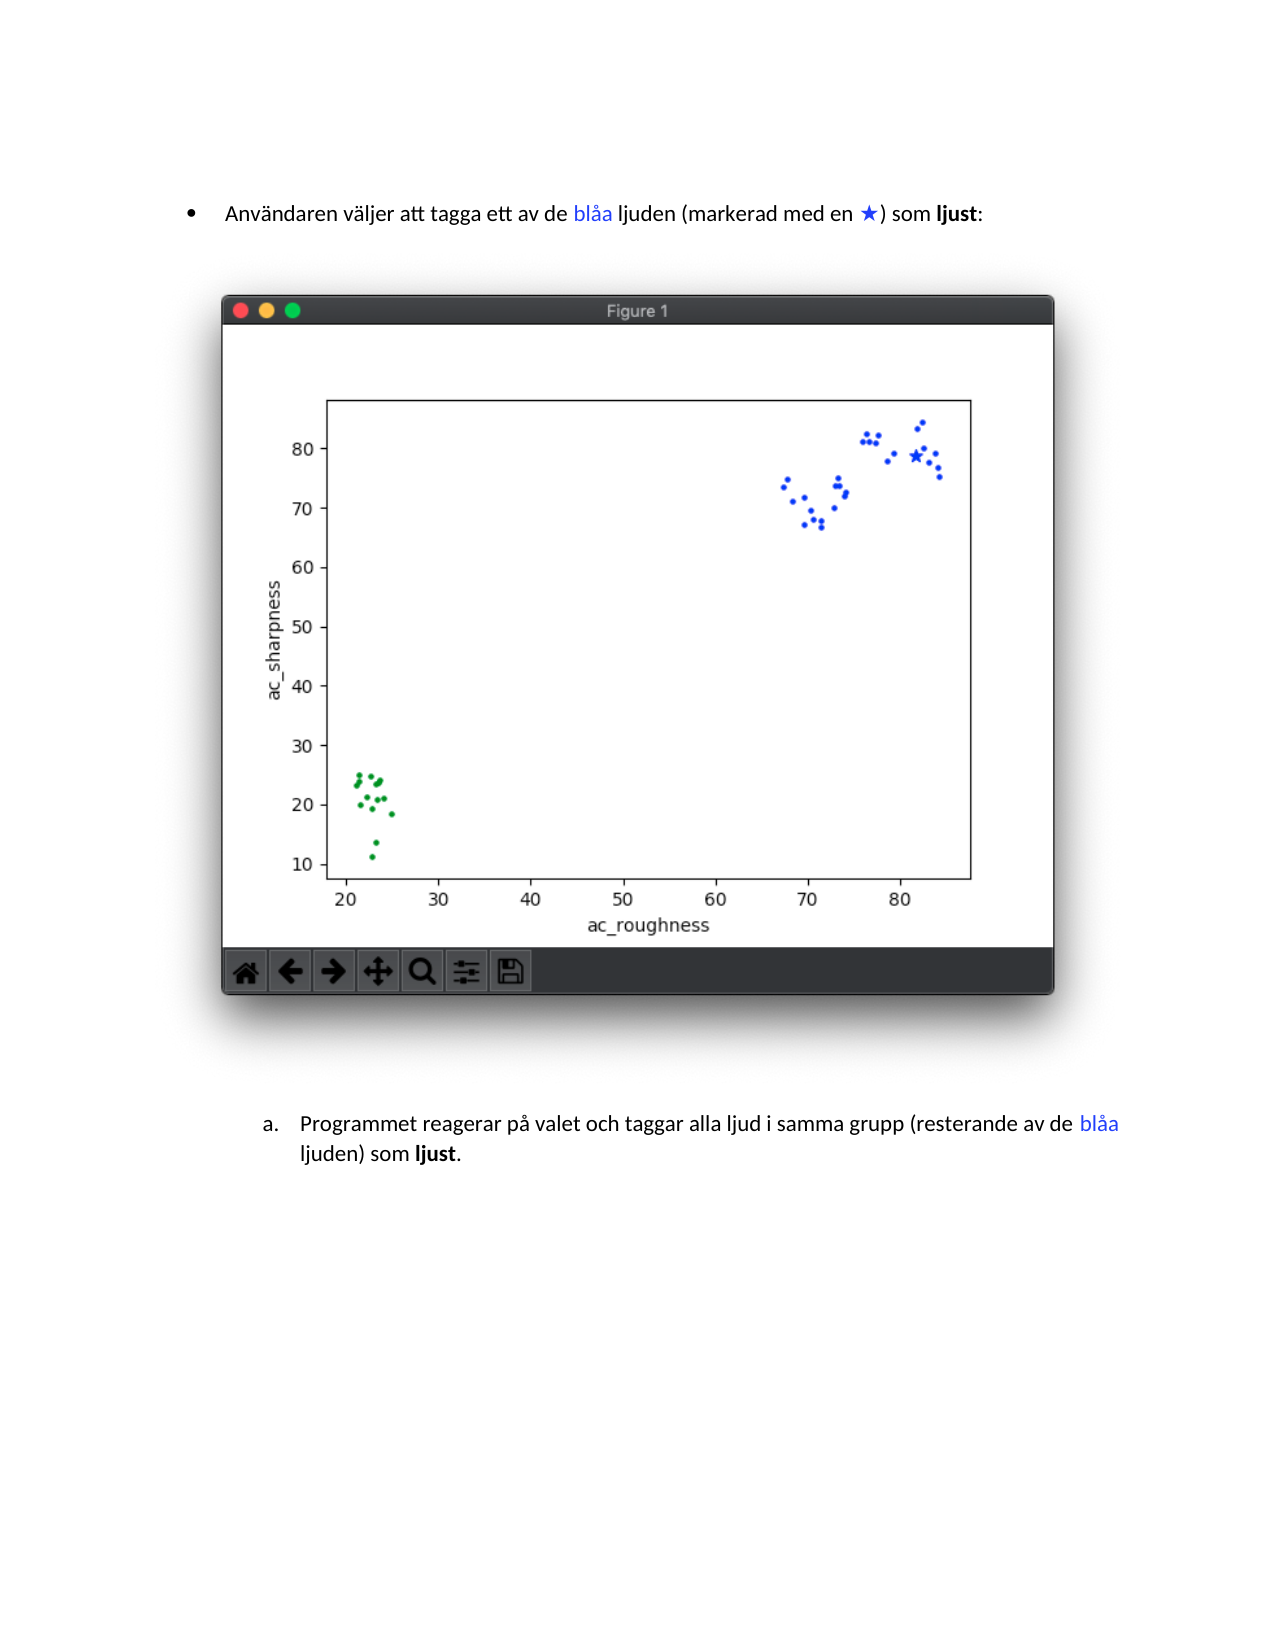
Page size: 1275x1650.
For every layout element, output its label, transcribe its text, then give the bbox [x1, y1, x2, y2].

list Programmet reagerar på valet och taggar alla ljud i samma grupp (resterande av de blåa ljuden) som ljust. [262, 1109, 1125, 1167]
list Användaren väljer att tagga ett av de blåa ljuden (markerad med en ★) som ljust: [187, 197, 1125, 228]
picture [150, 247, 1125, 1090]
